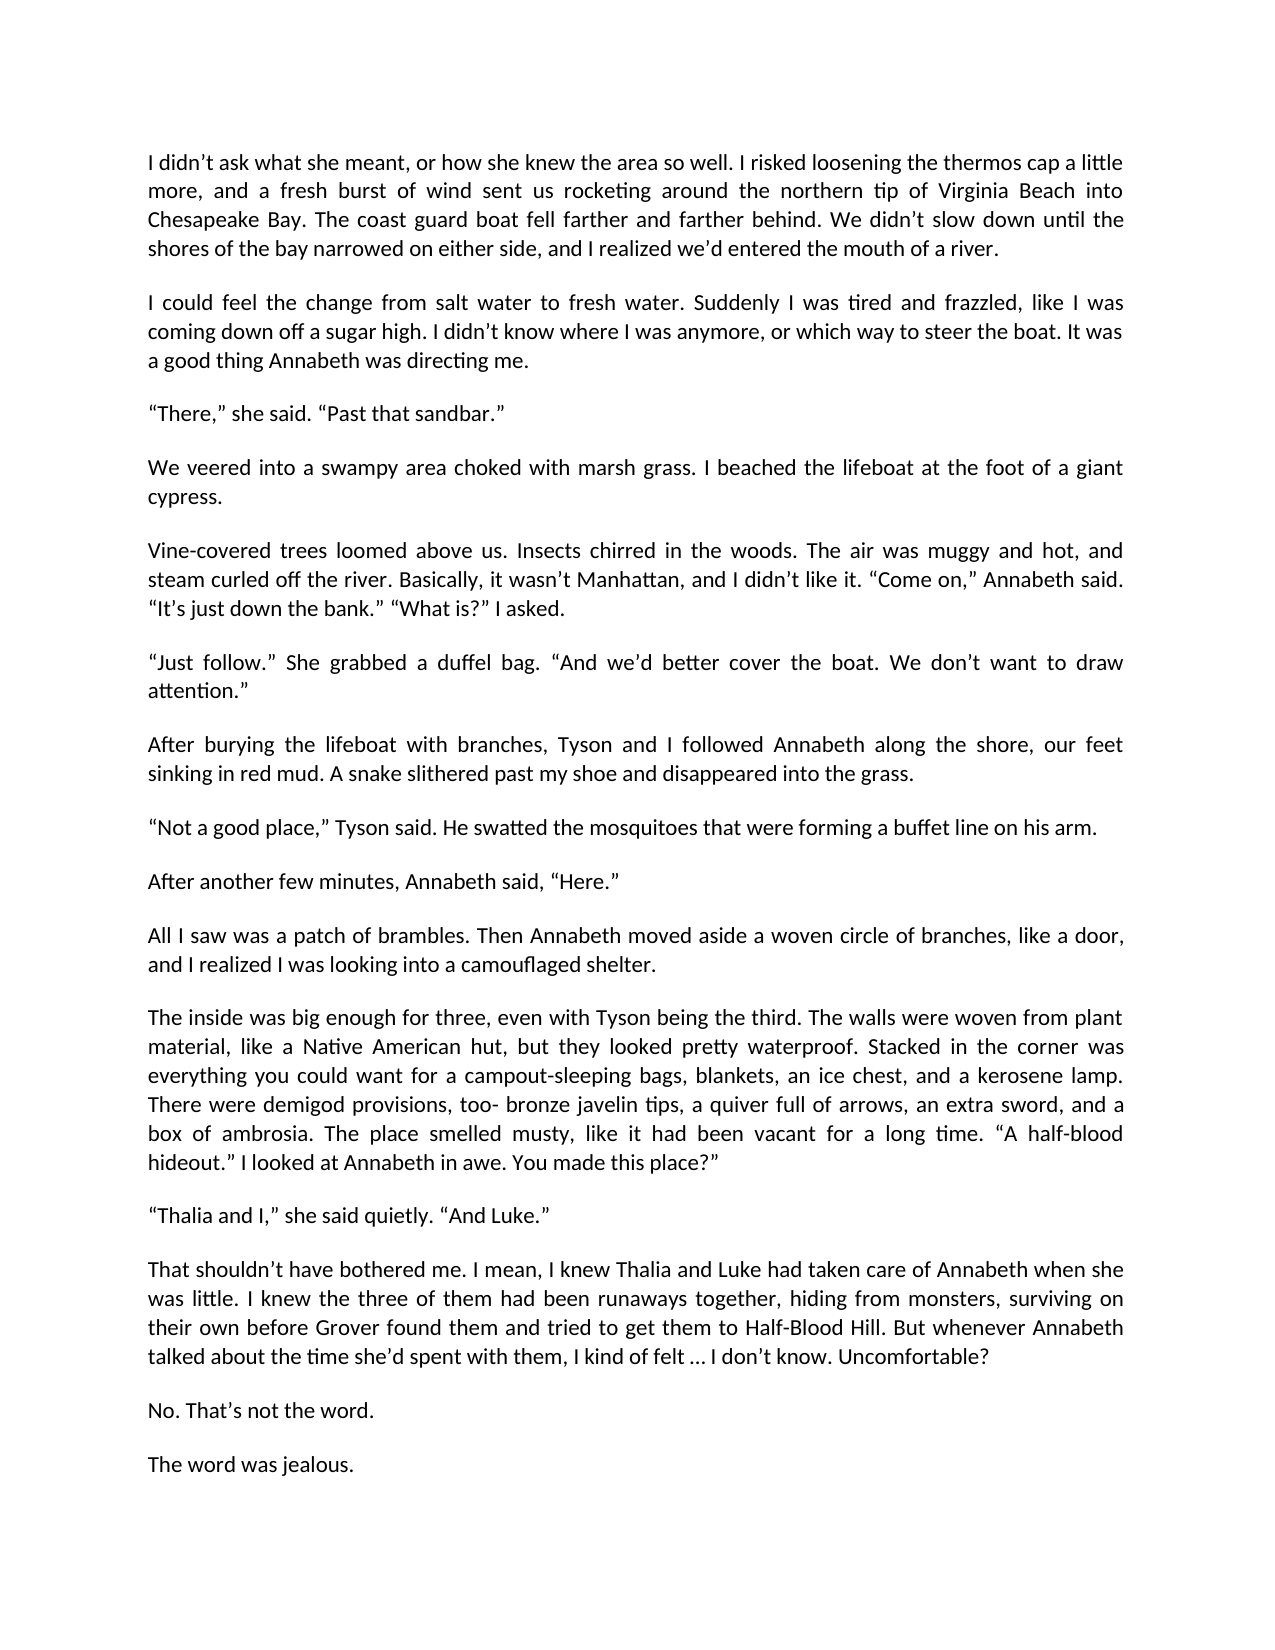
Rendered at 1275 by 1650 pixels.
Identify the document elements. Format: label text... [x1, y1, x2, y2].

text That shouldn’t have bothered me. I mean, I knew Thalia and Luke had taken care of Annabeth when she was little. I knew the three of them had been runaways together, hiding from monsters, surviving on their own before Grover found them and tried to get them to Half-Blood Hill. But whenever Annabeth talked about the time she’d spent with them, I kind of felt … I don’t know. Uncomfortable? [148, 1256, 1126, 1370]
text “Just follow.” She grabbed a duffel bag. “And we’d better cover the boat. We don’t want to draw attention.” [148, 648, 1126, 704]
text After burying the lifeboat with branches, Tyson and I followed Annabeth along the shore, our feet sinking in red mud. A snake slithered past my shoe and disappeared into the grass. [148, 730, 1126, 787]
text I didn’t ask what she meant, or how she knew the area so well. I risked loosening the thermos cap a little more, and a fresh burst of wind sent us rocketing around the northern tip of Virginia Beach into Chesapeake Bay. The coast guard boat fell farther and farther behind. We didn’t slow down until the shores of the bay narrowed on either side, and I realized we’d entered the mouth of a river. [148, 148, 1126, 262]
text Vine-covered trees loomed above us. Insects chirred in the woods. The air was muggy and hot, and steam curled off the river. Basically, it wasn’t Manhattan, and I didn’t like it. “Come on,” Annabeth said. “It’s just down the bank.” “What is?” I asked. [148, 536, 1126, 622]
text The word was jealous. [148, 1450, 1126, 1478]
text I could feel the change from salt water to fresh water. Suddenly I was tired and frazzled, like I was coming down off a sugar high. I didn’t know where I was anymore, or which way to steer the boat. It was a good thing Annabeth was directing me. [148, 288, 1126, 374]
text After another few minutes, Annabeth said, “Here.” [148, 867, 1126, 895]
text “Not a good place,” Tyson said. He swatted the mosquitoes that were forming a buffet line on his arm. [148, 813, 1126, 841]
text “There,” she said. “Past that sandbar.” [148, 399, 1126, 428]
text All I saw was a patch of brambles. Then Annabeth moved aside a woven circle of branches, like a door, and I realized I was looking into a camouflaged shelter. [148, 921, 1126, 978]
text We veered into a swampy area choked with marsh grass. I beached the lifeboat at the foot of a giant cypress. [148, 453, 1126, 510]
text No. That’s not the word. [148, 1396, 1126, 1424]
text “Thalia and I,” she said quietly. “And Luke.” [148, 1202, 1126, 1230]
text The inside was big enough for three, even with Tyson being the third. The walls were woven from plant material, like a Native American hut, but they looked pretty waterproof. Stacked in the corner was everything you could want for a campout-sleeping bags, blankets, an ice chest, and a kerosene lamp. There were demigod provisions, too- bronze javelin tips, a quiver full of arrows, an extra sword, and a box of ambrosia. The place smelled musty, like it had been vacant for a long time. “A half-blood hideout.” I looked at Annabeth in awe. You made this place?” [148, 1003, 1126, 1176]
